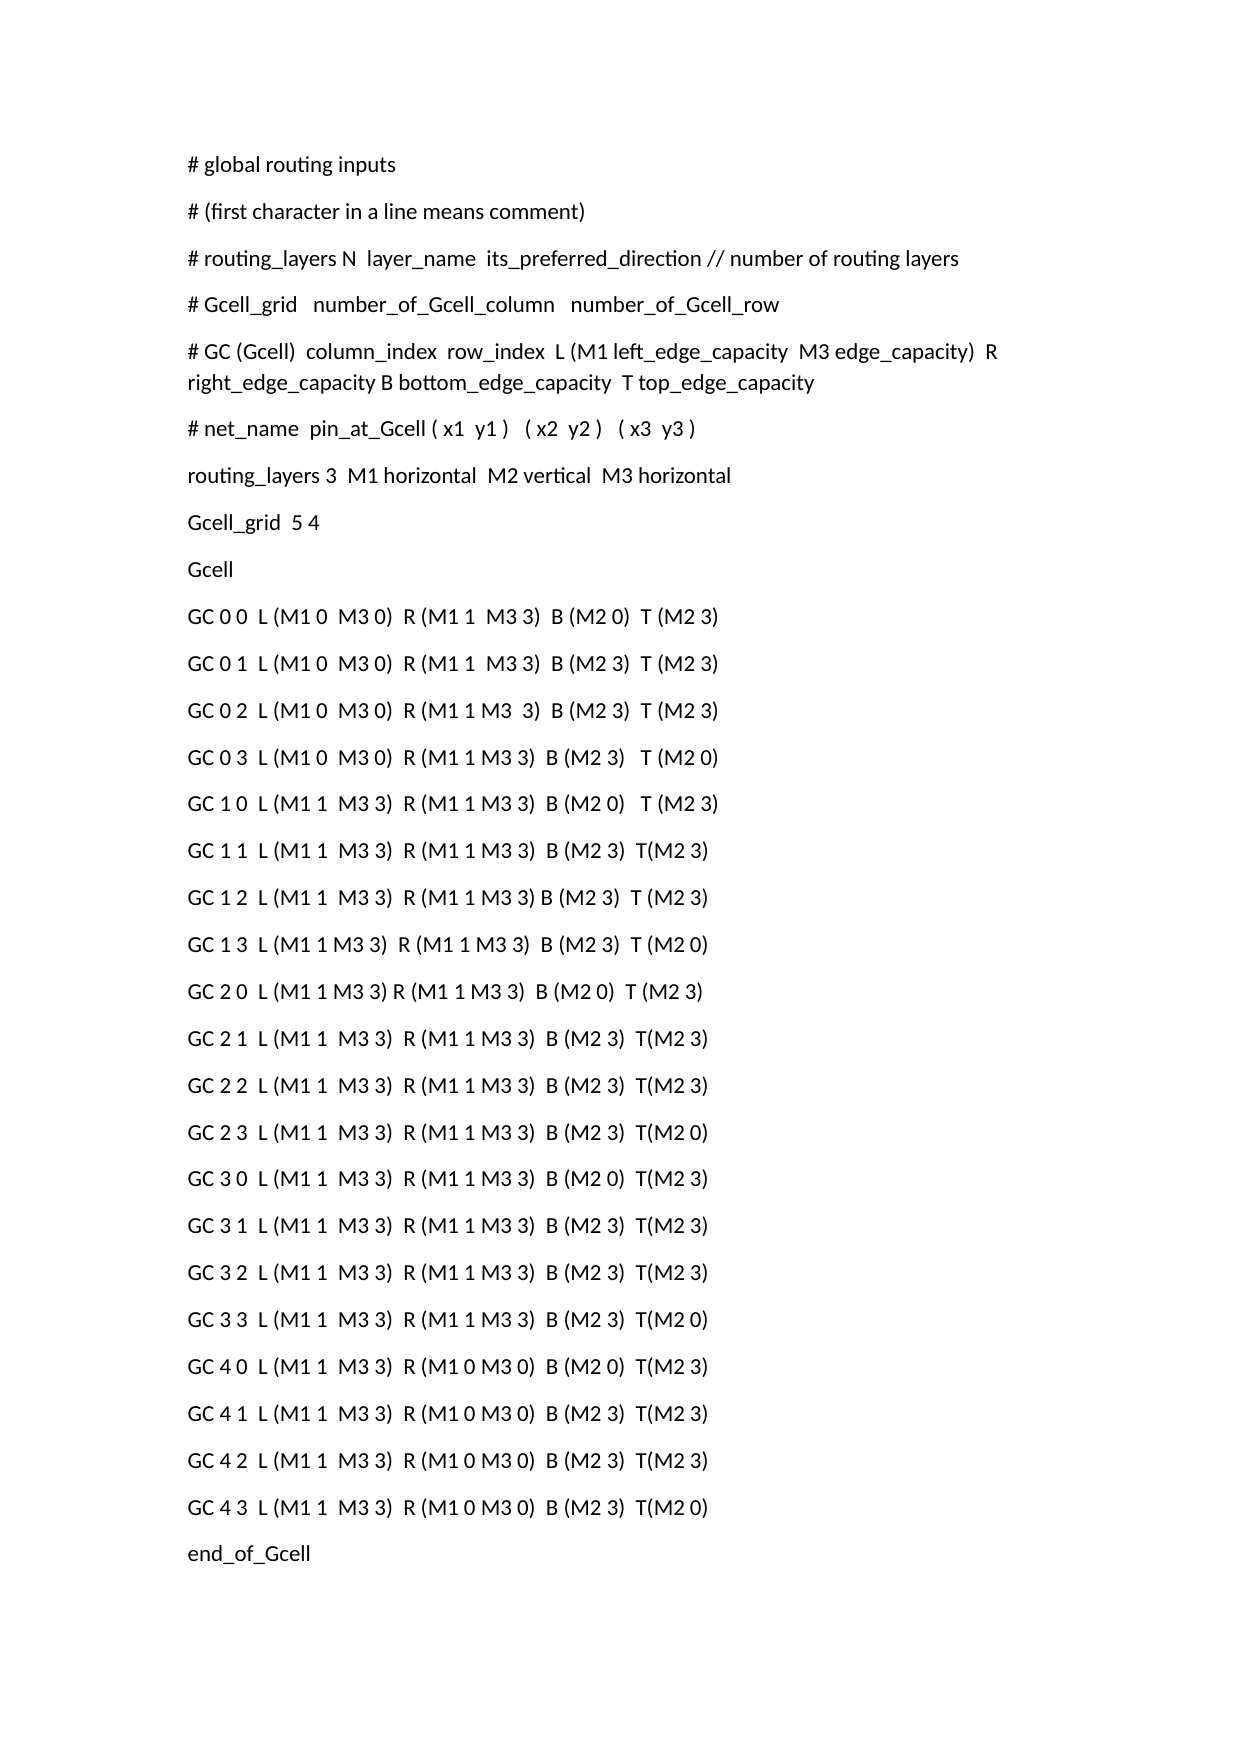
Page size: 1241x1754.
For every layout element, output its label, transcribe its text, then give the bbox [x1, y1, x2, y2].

text GC 2 1 L (M1 1 M3 3) R (M1 1 M3 3) B (M2 3) T(M2 3) [187, 1024, 1053, 1052]
text GC 0 1 L (M1 0 M3 0) R (M1 1 M3 3) B (M2 3) T (M2 3) [187, 649, 1053, 677]
text GC 3 0 L (M1 1 M3 3) R (M1 1 M3 3) B (M2 0) T(M2 3) [187, 1164, 1053, 1193]
text GC 4 3 L (M1 1 M3 3) R (M1 0 M3 0) B (M2 3) T(M2 0) [187, 1493, 1053, 1521]
text GC 2 0 L (M1 1 M3 3) R (M1 1 M3 3) B (M2 0) T (M2 3) [187, 977, 1053, 1005]
text GC 0 3 L (M1 0 M3 0) R (M1 1 M3 3) B (M2 3) T (M2 0) [187, 743, 1053, 771]
text GC 2 2 L (M1 1 M3 3) R (M1 1 M3 3) B (M2 3) T(M2 3) [187, 1071, 1053, 1099]
text GC 0 0 L (M1 0 M3 0) R (M1 1 M3 3) B (M2 0) T (M2 3) [187, 602, 1053, 630]
text Gcell [187, 555, 1053, 583]
text GC 4 0 L (M1 1 M3 3) R (M1 0 M3 0) B (M2 0) T(M2 3) [187, 1352, 1053, 1380]
text # global routing inputs [187, 150, 1053, 178]
text GC 1 0 L (M1 1 M3 3) R (M1 1 M3 3) B (M2 0) T (M2 3) [187, 789, 1053, 818]
text Gcell_grid 5 4 [187, 508, 1053, 536]
text GC 3 3 L (M1 1 M3 3) R (M1 1 M3 3) B (M2 3) T(M2 0) [187, 1305, 1053, 1333]
text # routing_layers N layer_name its_preferred_direction // number of routing layers [187, 244, 1053, 272]
text end_of_Gcell [187, 1539, 1053, 1568]
text GC 0 2 L (M1 0 M3 0) R (M1 1 M3 3) B (M2 3) T (M2 3) [187, 696, 1053, 724]
text GC 1 1 L (M1 1 M3 3) R (M1 1 M3 3) B (M2 3) T(M2 3) [187, 836, 1053, 864]
text GC 2 3 L (M1 1 M3 3) R (M1 1 M3 3) B (M2 3) T(M2 0) [187, 1118, 1053, 1146]
text # Gcell_grid number_of_Gcell_column number_of_Gcell_row [187, 291, 1053, 319]
text # GC (Gcell) column_index row_index L (M1 left_edge_capacity M3 edge_capacity) R right_edge_capacity B bottom_edge_capacity T top_edge_capacity [187, 337, 1053, 396]
text GC 3 2 L (M1 1 M3 3) R (M1 1 M3 3) B (M2 3) T(M2 3) [187, 1258, 1053, 1286]
text GC 4 1 L (M1 1 M3 3) R (M1 0 M3 0) B (M2 3) T(M2 3) [187, 1399, 1053, 1427]
text GC 3 1 L (M1 1 M3 3) R (M1 1 M3 3) B (M2 3) T(M2 3) [187, 1211, 1053, 1239]
text # (first character in a line means comment) [187, 197, 1053, 225]
text routing_layers 3 M1 horizontal M2 vertical M3 horizontal [187, 461, 1053, 489]
text # net_name pin_at_Gcell ( x1 y1 ) ( x2 y2 ) ( x3 y3 ) [187, 414, 1053, 443]
text GC 4 2 L (M1 1 M3 3) R (M1 0 M3 0) B (M2 3) T(M2 3) [187, 1446, 1053, 1474]
text GC 1 3 L (M1 1 M3 3) R (M1 1 M3 3) B (M2 3) T (M2 0) [187, 930, 1053, 958]
text GC 1 2 L (M1 1 M3 3) R (M1 1 M3 3) B (M2 3) T (M2 3) [187, 883, 1053, 911]
